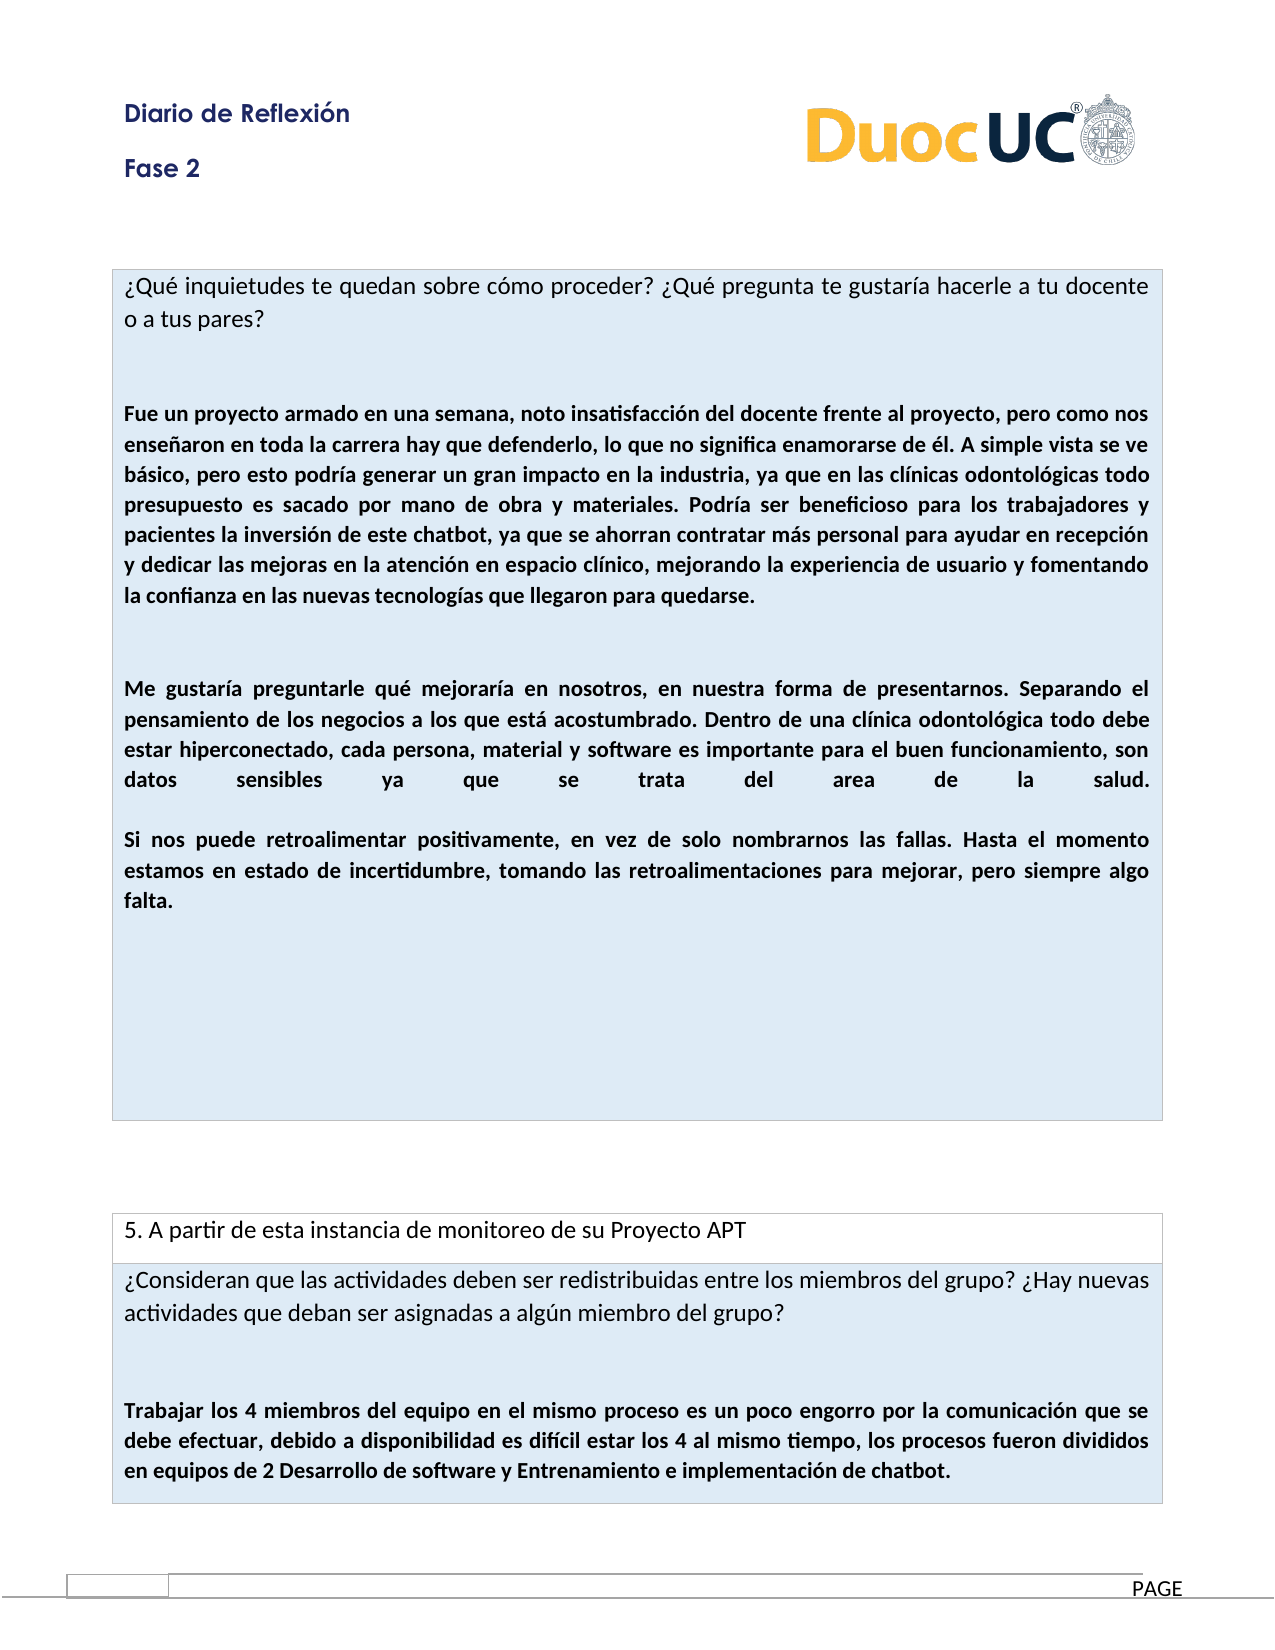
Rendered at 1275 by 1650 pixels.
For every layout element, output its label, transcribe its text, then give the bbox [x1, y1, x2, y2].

picture [807, 94, 1135, 165]
table_cell ¿Qué inquietudes te quedan sobre cómo proceder? ¿Qué pregunta te gustaría hacerle a tu docente o a tus pares? Fue un proyecto armado en una semana, noto insatisfacción del docente frente al proyecto, pero como nos enseñaron en toda la carrera hay que defenderlo, lo que no significa enamorarse de él. A simple vista se ve básico, pero esto podría generar un gran impacto en la industria, ya que en las clínicas odontológicas todo presupuesto es sacado por mano de obra y materiales. Podría ser beneficioso para los trabajadores y pacientes la inversión de este chatbot, ya que se ahorran contratar más personal para ayudar en recepción y dedicar las mejoras en la atención en espacio clínico, mejorando la experiencia de usuario y fomentando la confianza en las nuevas tecnologías que llegaron para quedarse. Me gustaría preguntarle qué mejoraría en nosotros, en nuestra forma de presentarnos. Separando el pensamiento de los negocios a los que está acostumbrado. Dentro de una clínica odontológica todo debe estar hiperconectado, cada persona, material y software es importante para el buen funcionamiento, son datos sensibles ya que se trata del area de la salud. Si nos puede retroalimentar positivamente, en vez de solo nombrarnos las fallas. Hasta el momento estamos en estado de incertidumbre, tomando las retroalimentaciones para mejorar, pero siempre algo falta. [113, 270, 1162, 1120]
table_header 5. A partir de esta instancia de monitoreo de su Proyecto APT [113, 1214, 1162, 1263]
